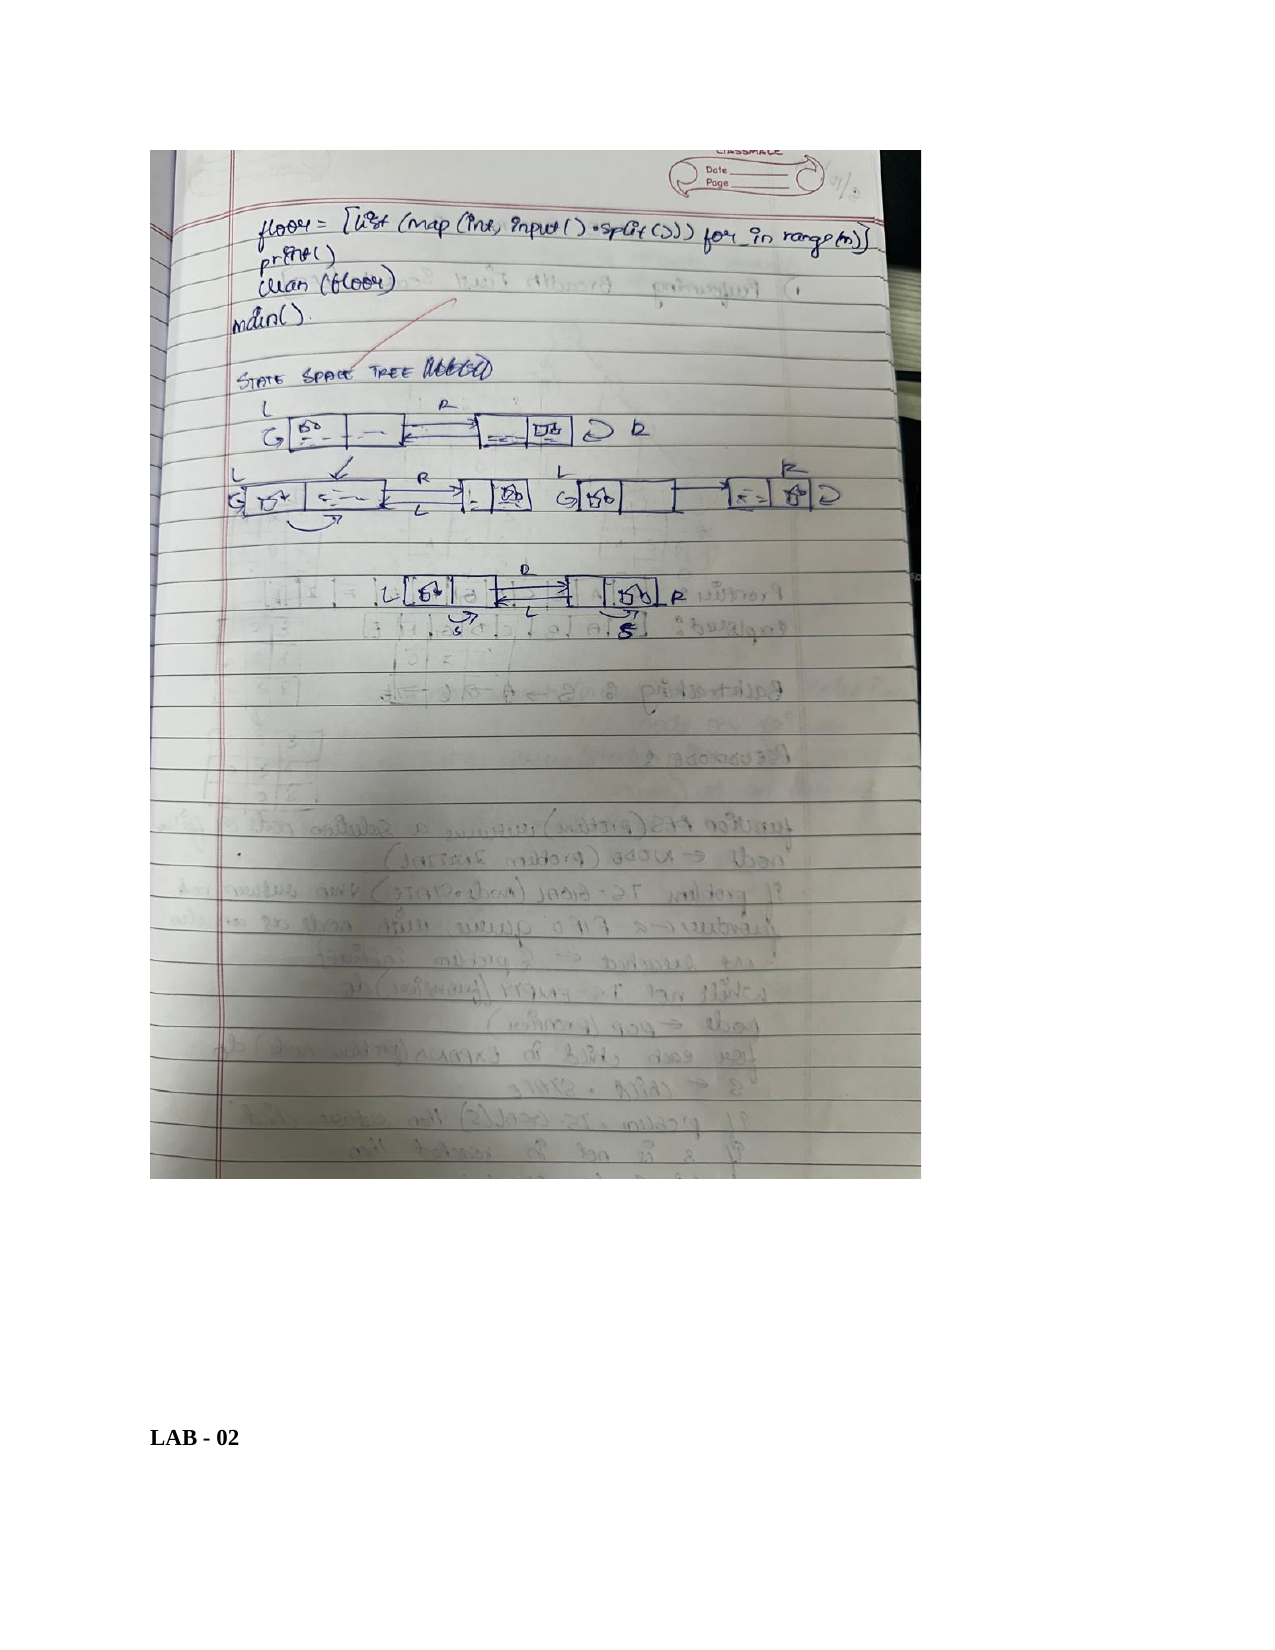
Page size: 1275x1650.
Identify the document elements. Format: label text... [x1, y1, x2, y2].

text LAB - 02 [150, 1424, 1125, 1450]
picture [150, 150, 922, 1179]
